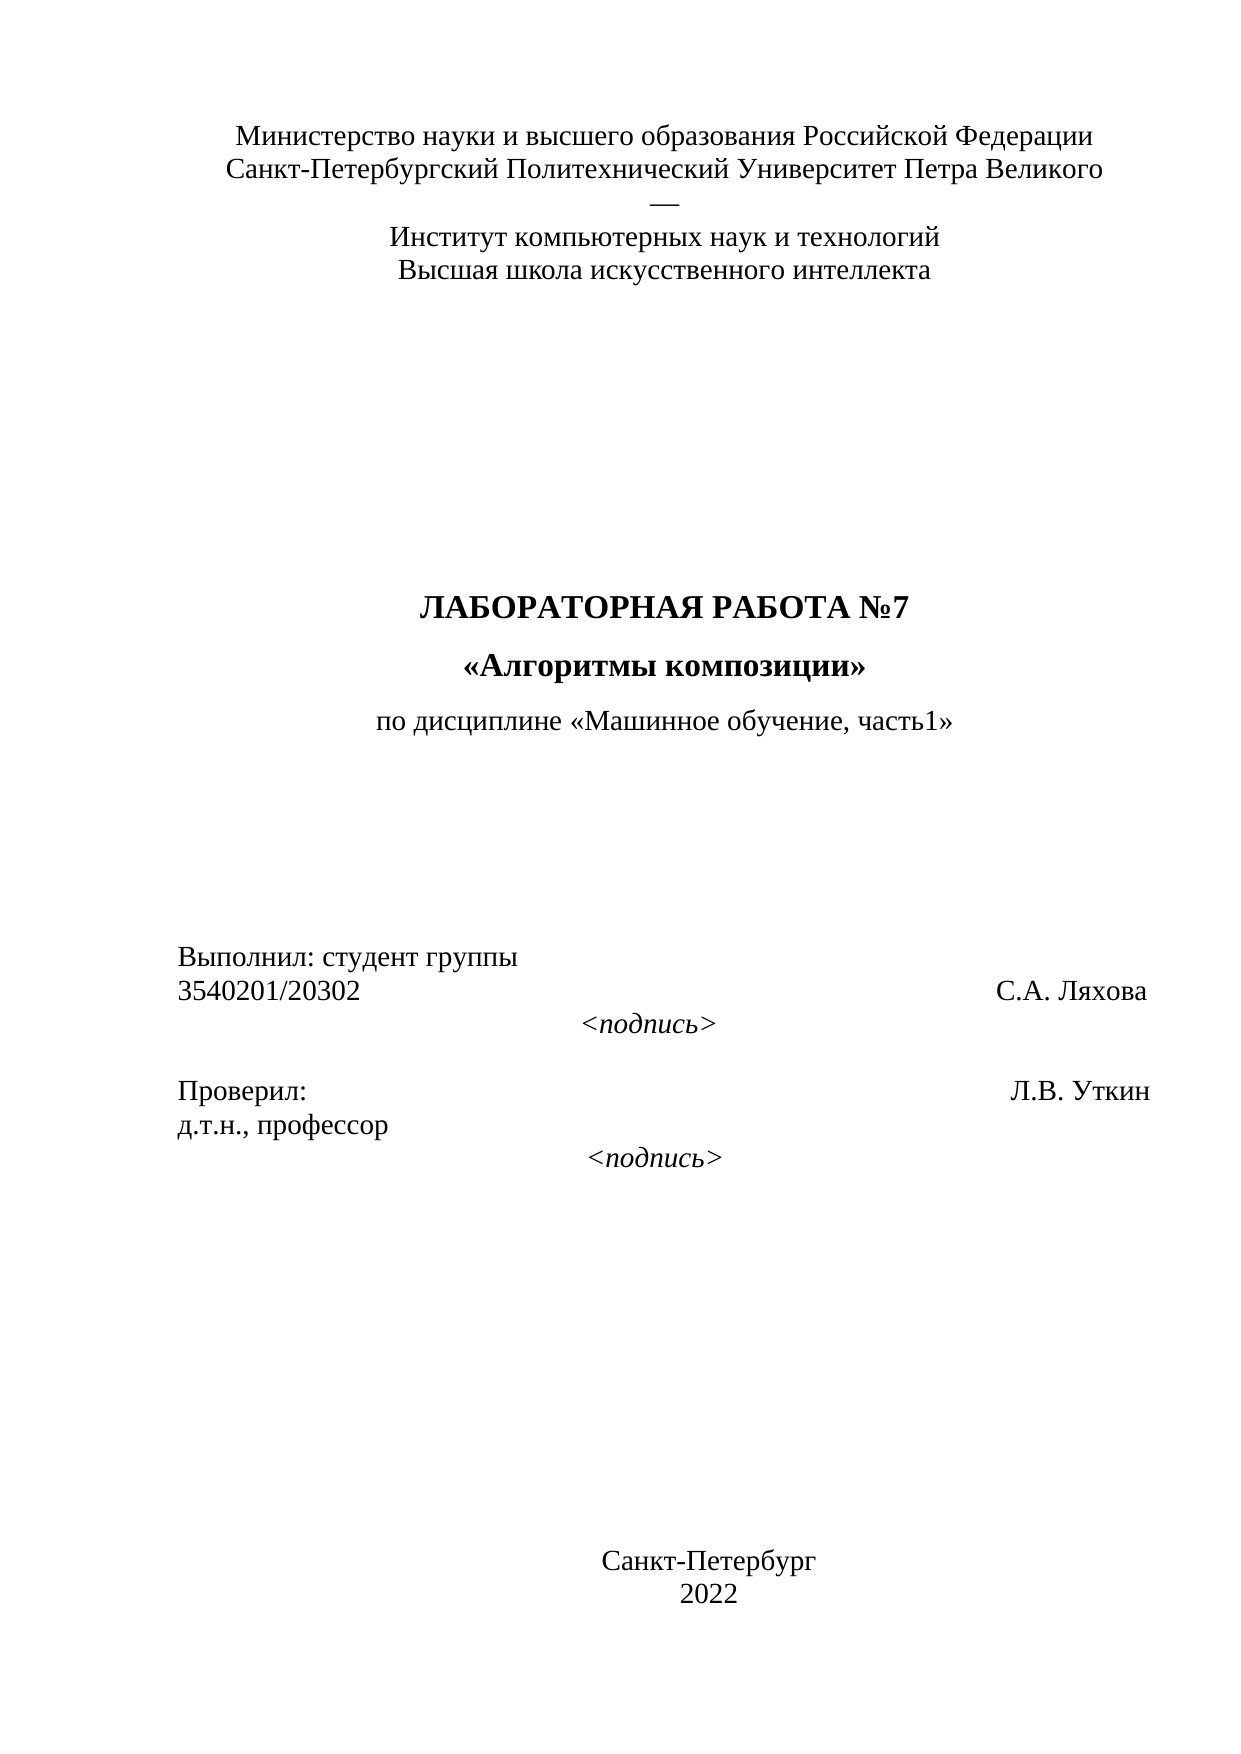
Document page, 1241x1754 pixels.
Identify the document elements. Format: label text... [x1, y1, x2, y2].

text 2022 [177, 1576, 1152, 1610]
list Выполнил: студент группы [177, 939, 1152, 973]
list Институт компьютерных наук и технологий [177, 219, 1152, 252]
list Министерство науки и высшего образования Российской Федерации [177, 118, 1152, 152]
text по дисциплине «Машинное обучение, часть1» [177, 703, 1152, 736]
list Проверил: Л.В. Уткин [177, 1073, 1152, 1107]
list д.т.н., профессор [177, 1107, 1152, 1140]
text ЛАБОРАТОРНАЯ РАБОТА №7 [177, 588, 1152, 626]
text Санкт-Петербург [177, 1543, 1152, 1576]
text <подпись> [177, 1006, 1152, 1040]
text «Алгоритмы композиции» [177, 645, 1152, 683]
list Санкт-Петербургский Политехнический Университет Петра Великого [177, 152, 1152, 185]
list <подпись> [177, 1140, 1152, 1174]
list — [177, 185, 1152, 219]
list Высшая школа искусственного интеллекта [177, 252, 1152, 286]
list 3540201/20302 С.А. Ляхова [177, 973, 1152, 1006]
